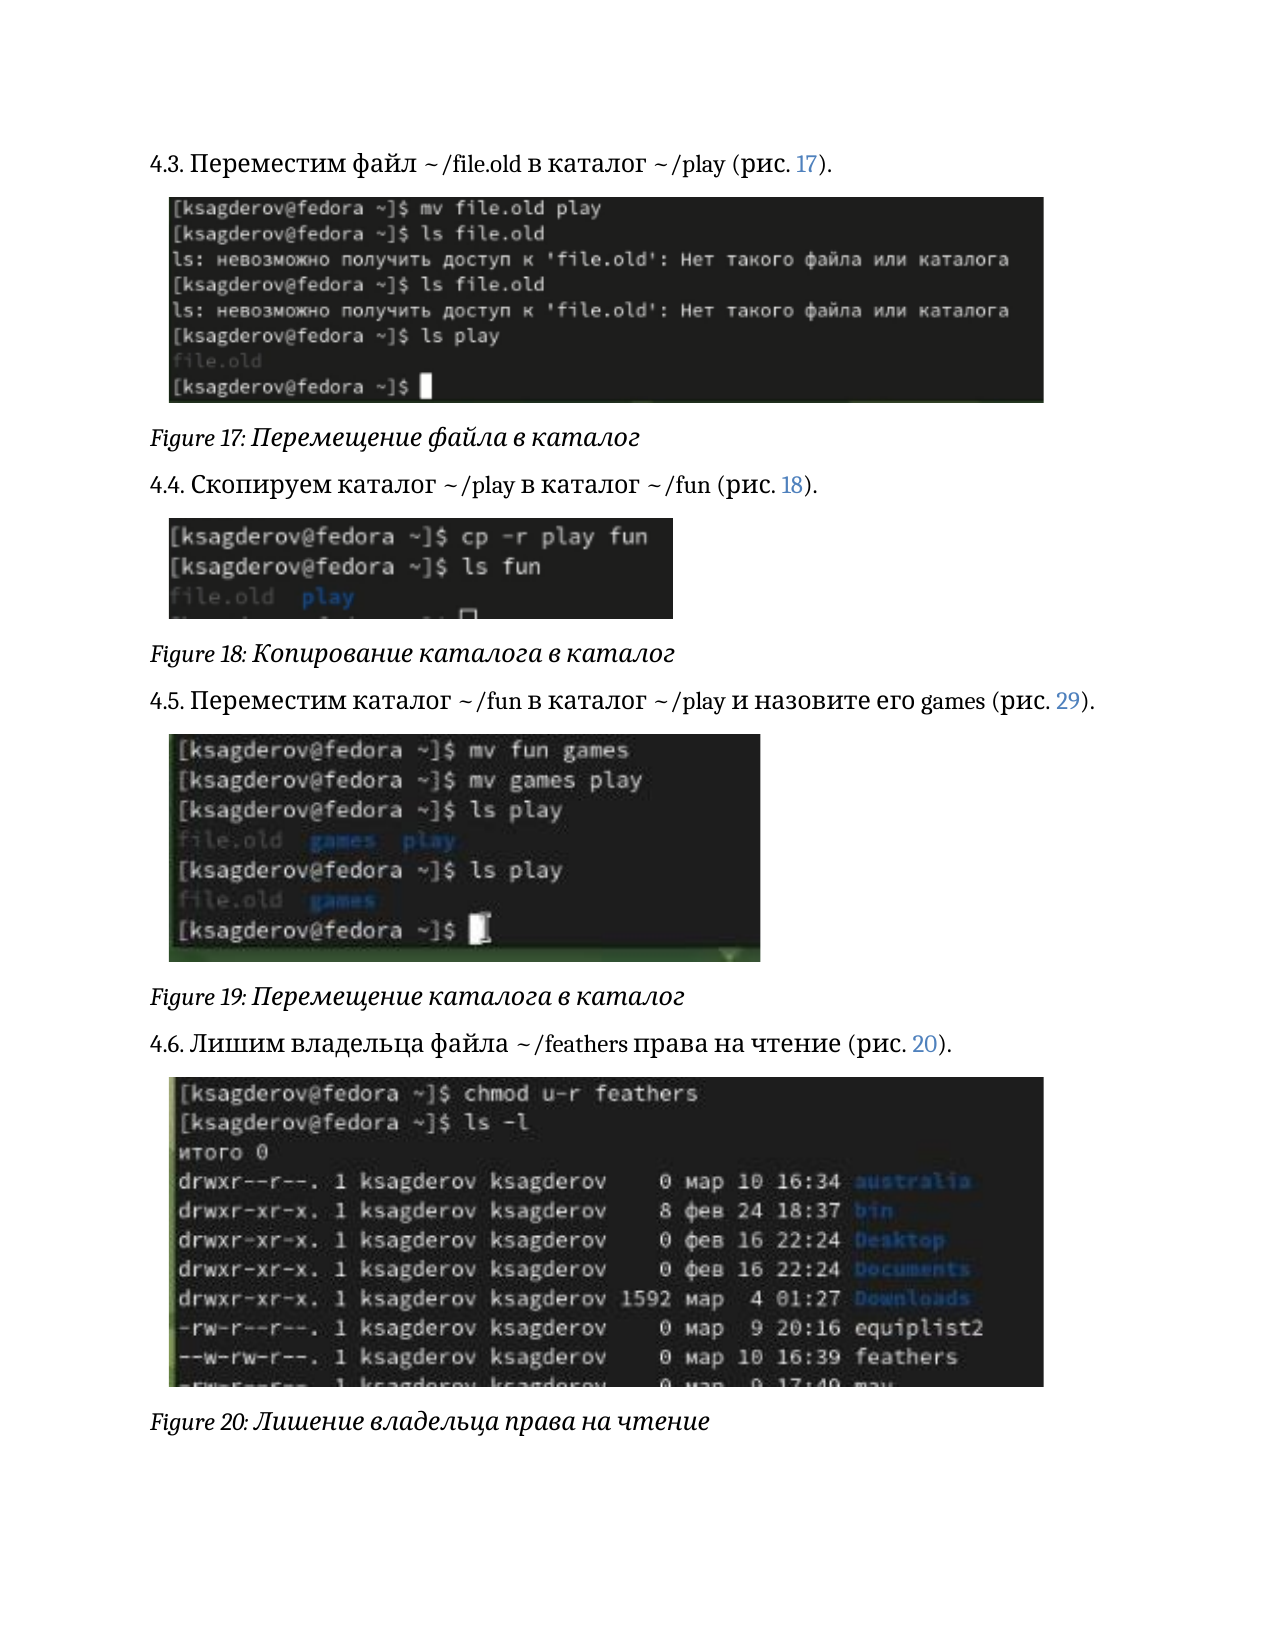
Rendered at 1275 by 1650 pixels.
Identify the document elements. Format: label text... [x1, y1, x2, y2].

text 4.5. Переместим каталог ~/fun в каталог ~/play и назовите его games (рис. 29). [150, 687, 1125, 716]
picture [168, 197, 1044, 403]
text Figure 18: Копирование каталога в каталог [150, 639, 1125, 668]
text 4.6. Лишим владельца файла ~/feathers права на чтение (рис. 20). [150, 1030, 1125, 1059]
text Figure 17: Перемещение файла в каталог [150, 424, 1125, 452]
text Figure 19: Перемещение каталога в каталог [150, 982, 1125, 1011]
text 4.4. Скопируем каталог ~/play в каталог ~/fun (рис. 18). [150, 471, 1125, 500]
picture [168, 1077, 1044, 1387]
picture [168, 518, 673, 619]
picture [168, 734, 761, 962]
text 4.3. Переместим файл ~/file.old в каталог ~/play (рис. 17). [150, 150, 1125, 179]
text Figure 20: Лишение владельца права на чтение [150, 1408, 1125, 1436]
